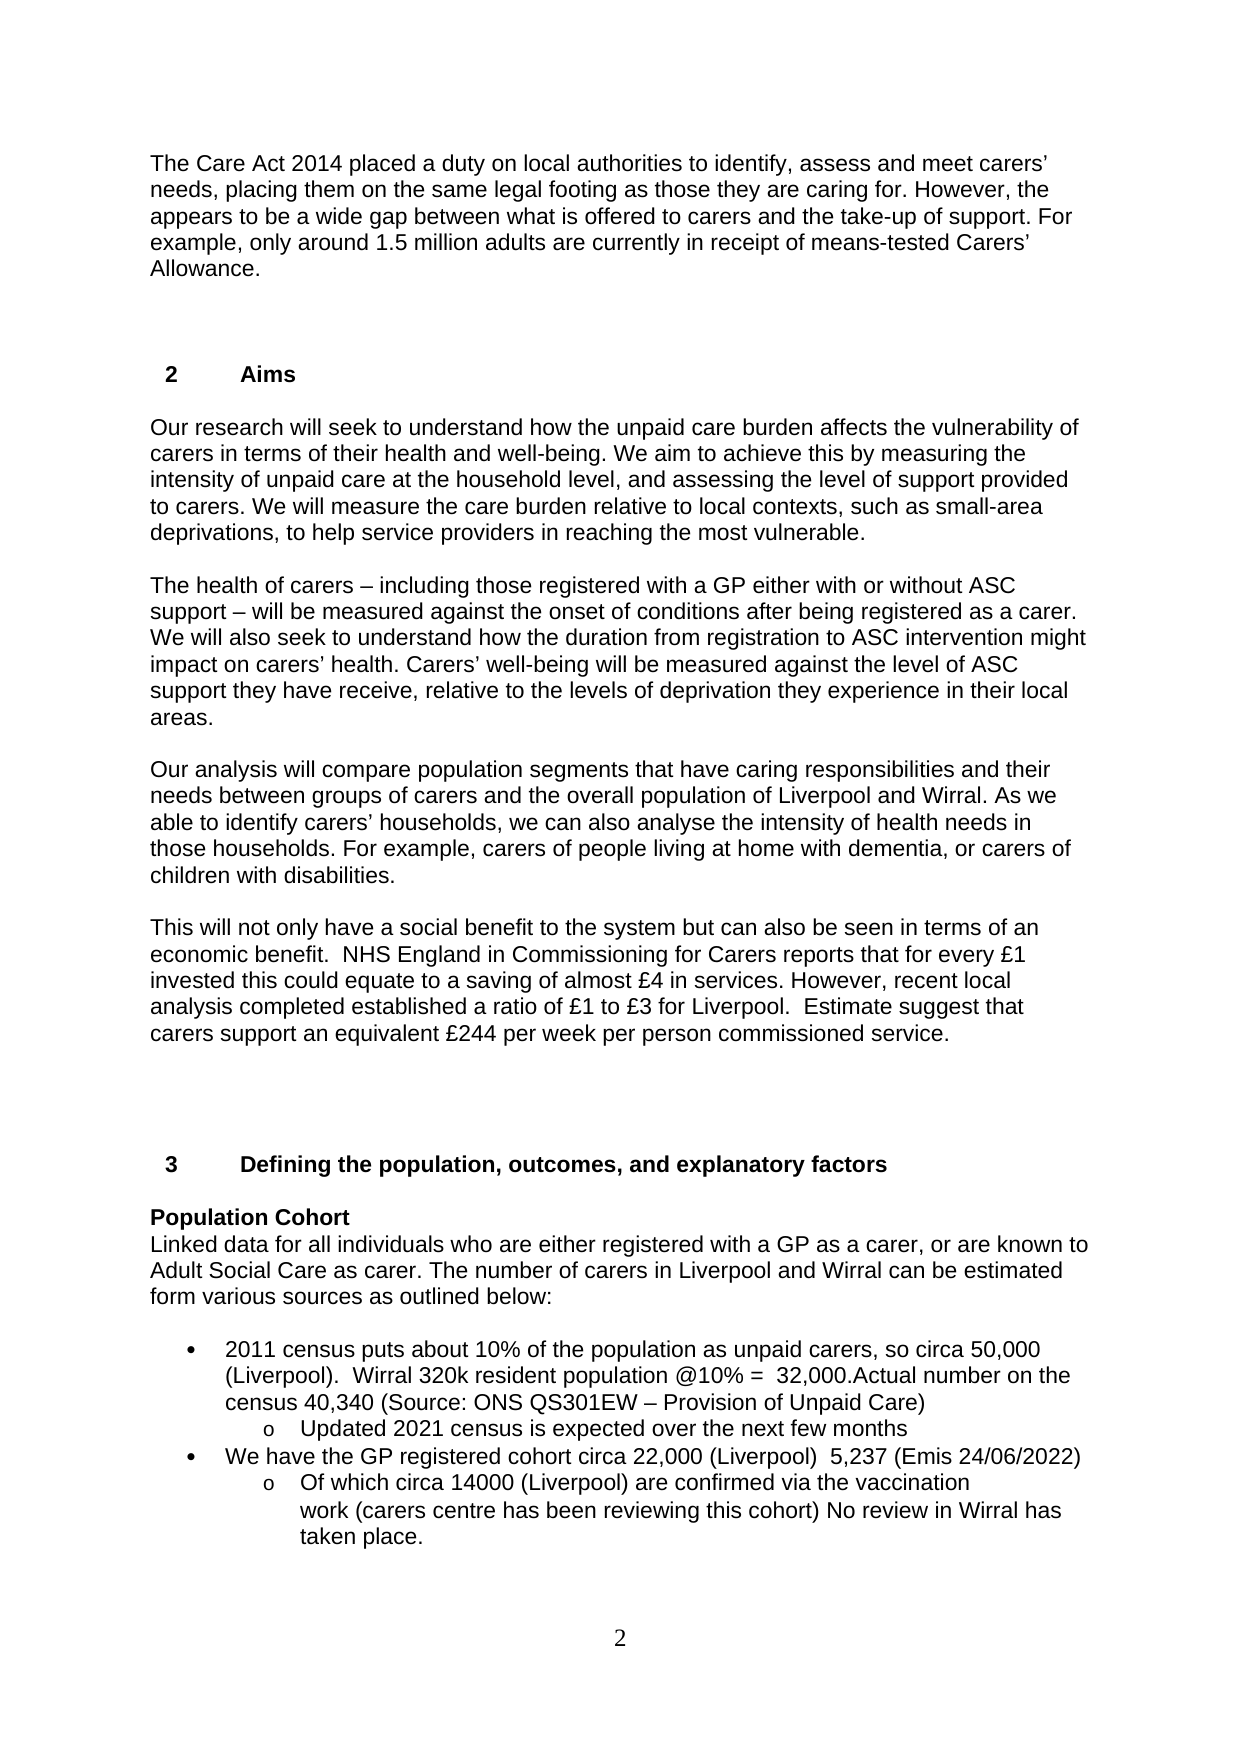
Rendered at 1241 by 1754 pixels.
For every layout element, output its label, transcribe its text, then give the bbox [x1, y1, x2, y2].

text The health of carers – including those registered with a GP either with or without ASC support – will be measured against the onset of conditions after being registered as a carer. We will also seek to understand how the duration from registration to ASC intervention might impact on carers’ health. Carers’ well-being will be measured against the level of ASC support they have receive, relative to the levels of deprivation they experience in their local areas. [150, 572, 1090, 730]
text Our analysis will compare population segments that have caring responsibilities and their needs between groups of carers and the overall population of Liverpool and Wirral. As we able to identify carers’ households, we can also analyse the intensity of health needs in those households. For example, carers of people living at home with dementia, or carers of children with disabilities. [150, 756, 1090, 888]
list Of which circa 14000 (Liverpool) are confirmed via the vaccination work (carers centre has been reviewing this cohort) No review in Wirral has taken place. [262, 1469, 1090, 1549]
text Population Cohort [150, 1204, 1090, 1231]
list Defining the population, outcomes, and explanatory factors [165, 1151, 1090, 1178]
text Our research will seek to understand how the unpaid care burden affects the vulnerability of carers in terms of their health and well-being. We aim to achieve this by measuring the intensity of unpaid care at the household level, and assessing the level of support provided to carers. We will measure the care burden relative to local contexts, such as small-area deprivations, to help service providers in reaching the most vulnerable. [150, 413, 1090, 545]
list 2011 census puts about 10% of the population as unpaid carers, so circa 50,000 (Liverpool). Wirral 320k resident population @10% = 32,000.Actual number on the census 40,340 (Source: ONS QS301EW – Provision of Unpaid Care) [187, 1336, 1090, 1415]
list Updated 2021 census is expected over the next few months [262, 1415, 1090, 1443]
list Aims [165, 361, 1090, 387]
text This will not only have a social benefit to the system but can also be seen in terms of an economic benefit. NHS England in Commissioning for Carers reports that for every £1 invested this could equate to a saving of almost £4 in services. However, recent local analysis completed established a ratio of £1 to £3 for Liverpool. Estimate suggest that carers support an equivalent £244 per week per person commissioned service. [150, 914, 1090, 1046]
text Linked data for all individuals who are either registered with a GP as a carer, or are known to Adult Social Care as carer. The number of carers in Liverpool and Wirral can be estimated form various sources as outlined below: [150, 1231, 1090, 1309]
text The Care Act 2014 placed a duty on local authorities to identify, assess and meet carers’ needs, placing them on the same legal footing as those they are caring for. However, the appears to be a wide gap between what is offered to carers and the take-up of support. For example, only around 1.5 million adults are currently in receipt of means-tested Carers’ Allowance. [150, 150, 1090, 282]
list We have the GP registered cohort circa 22,000 (Liverpool) 5,237 (Emis 24/06/2022) [187, 1443, 1090, 1469]
